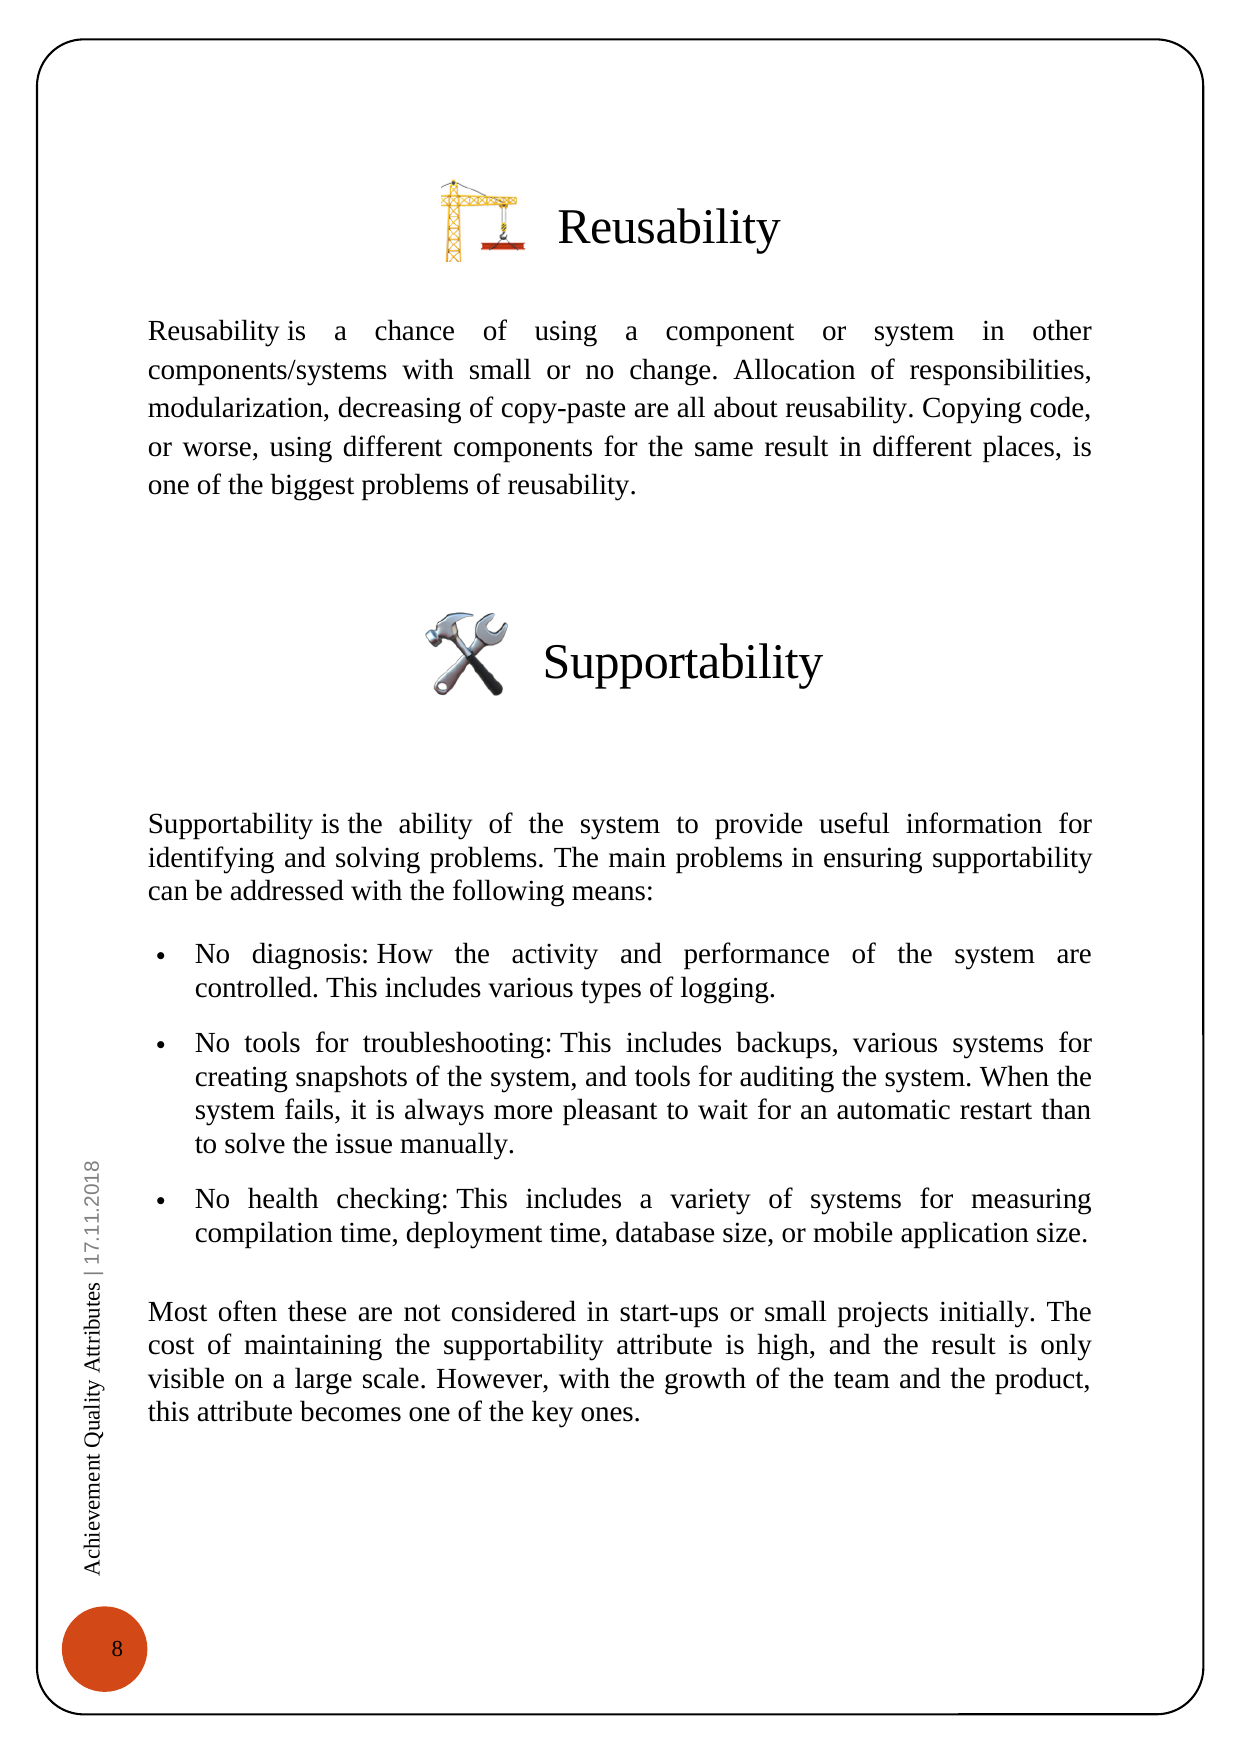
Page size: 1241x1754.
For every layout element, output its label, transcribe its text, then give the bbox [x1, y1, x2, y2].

picture [410, 605, 521, 715]
text Supportability is the ability of the system to provide useful information for identifying and solving problems. The main problems in ensuring supportability can be addressed with the following means: [148, 806, 1092, 907]
table_header Reusability [546, 140, 827, 285]
list No diagnosis: How the activity and performance of the system are controlled. This includes various types of logging. [157, 936, 1092, 1003]
text Reusability is a chance of using a component or system in other components/systems with small or no change. Allocation of responsibilities, modularization, decreasing of copy-paste are all about reusability. Copying code, or worse, using different components for the same result in different places, is one of the biggest problems of reusability. [148, 462, 1092, 501]
table_header [414, 140, 546, 285]
text Most often these are not considered in start-ups or small projects initially. The cost of maintaining the supportability attribute is high, and the result is only visible on a large scale. However, with the growth of the team and the product, this attribute becomes one of the key ones. [148, 1294, 1092, 1428]
list No tools for troubleshooting: This includes backups, various systems for creating snapshots of the system, and tools for auditing the system. When the system fails, it is always more pleasant to wait for an automatic restart than to solve the issue manually. [157, 1025, 1092, 1159]
text Reusability is a chance of using a component or system in other components/systems with small or no change. Allocation of responsibilities, modularization, decreasing of copy-paste are all about reusability. Copying code, or worse, using different components for the same result in different places, is one of the biggest problems of reusability. [148, 313, 1092, 352]
list No health checking: This includes a variety of systems for measuring compilation time, deployment time, database size, or mobile application size. [157, 1181, 1092, 1248]
picture [424, 170, 535, 281]
table_header Supportability [531, 574, 841, 719]
table_header [399, 574, 531, 719]
